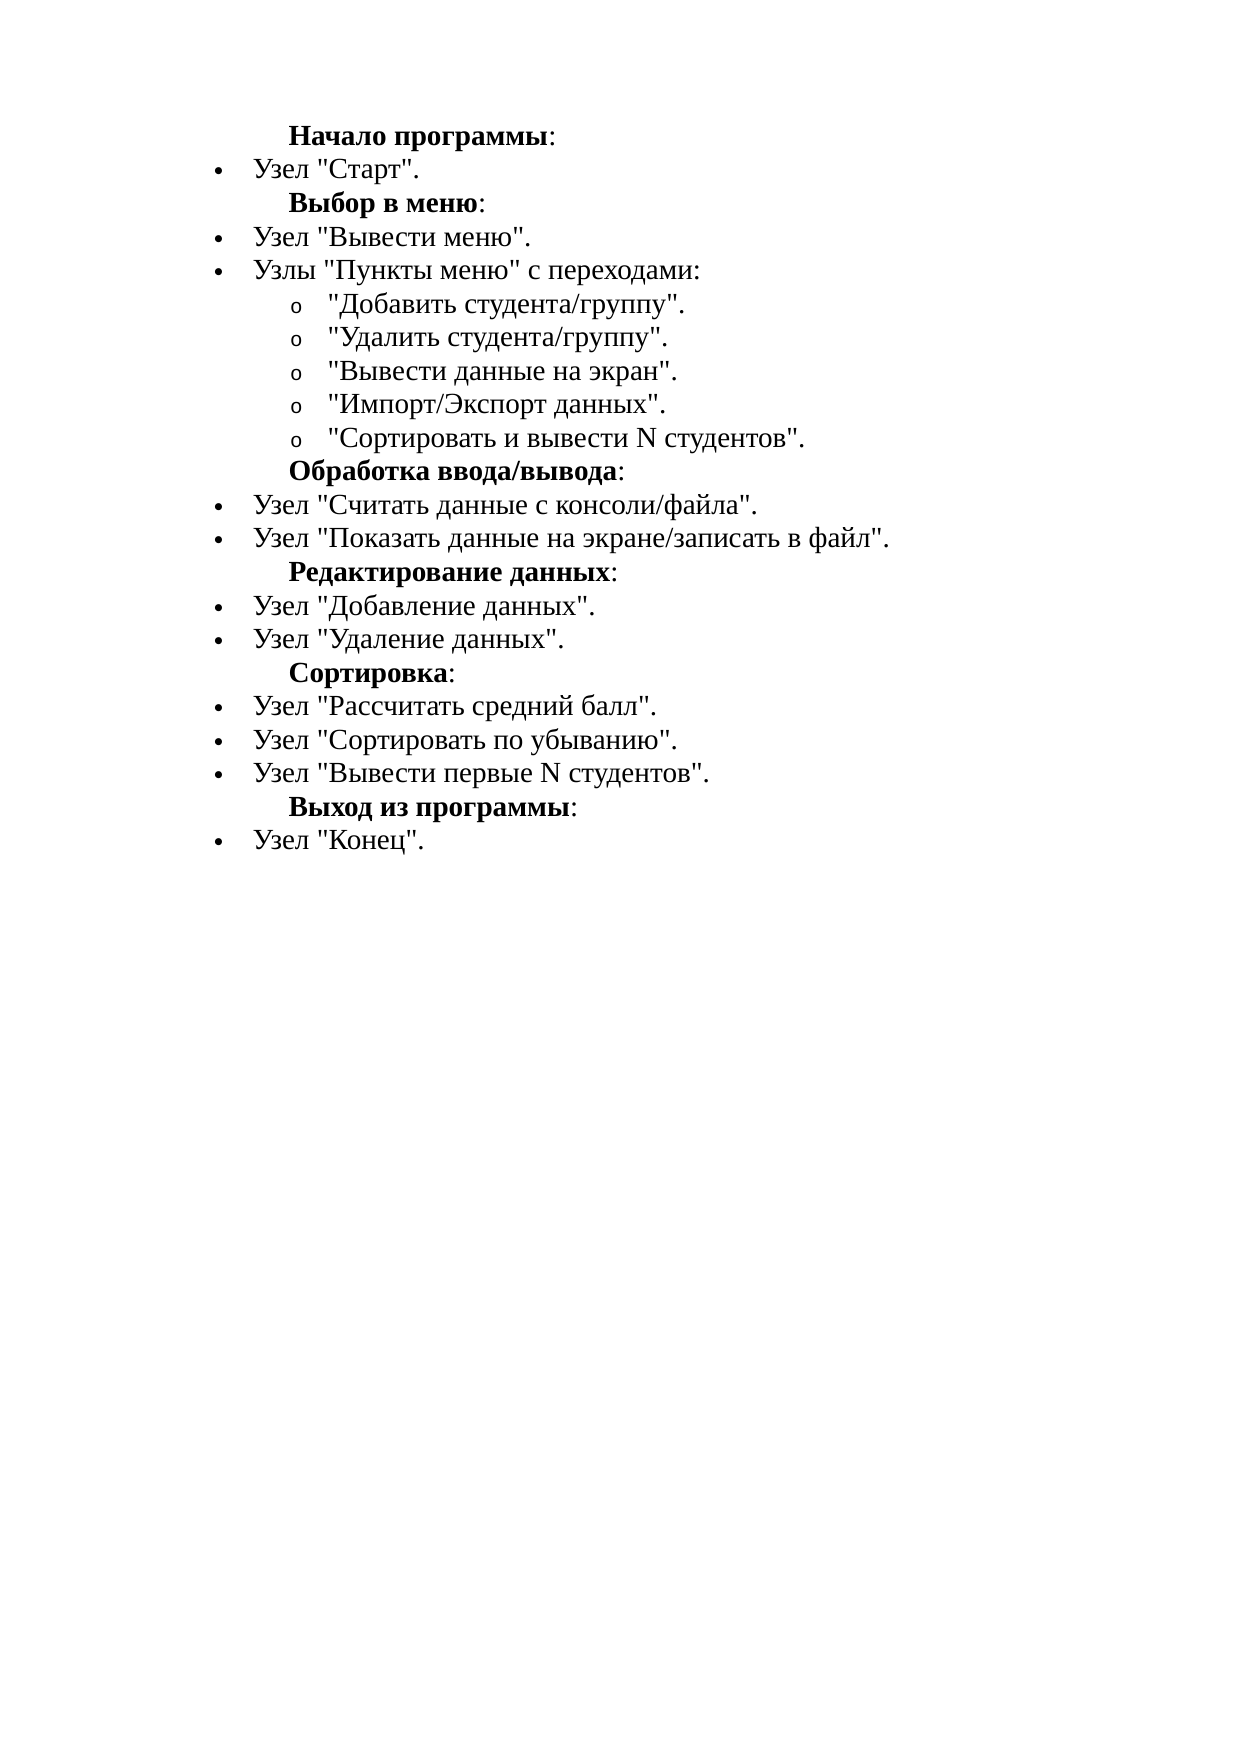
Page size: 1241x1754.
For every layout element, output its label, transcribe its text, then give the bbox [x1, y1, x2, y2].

list Узел "Сортировать по убыванию". [215, 722, 1152, 755]
text  Редактирование данных: [177, 554, 1152, 588]
list Узел "Удаление данных". [215, 621, 1152, 655]
list "Сортировать и вывести N студентов". [290, 420, 1152, 453]
text  Выбор в меню: [177, 185, 1152, 219]
text  Обработка ввода/вывода: [177, 453, 1152, 487]
text  Начало программы: [177, 118, 1152, 152]
list Узел "Вывести меню". [215, 219, 1152, 252]
text  Сортировка: [177, 655, 1152, 688]
text  Выход из программы: [177, 789, 1152, 822]
list Узел "Вывести первые N студентов". [215, 755, 1152, 789]
list Узел "Конец". [215, 822, 1152, 856]
list Узел "Рассчитать средний балл". [215, 688, 1152, 722]
list Узел "Считать данные с консоли/файла". [215, 487, 1152, 521]
list Узел "Показать данные на экране/записать в файл". [215, 521, 1152, 554]
list "Вывести данные на экран". [290, 353, 1152, 386]
list "Импорт/Экспорт данных". [290, 386, 1152, 420]
list Узлы "Пункты меню" с переходами: [215, 252, 1152, 286]
list Узел "Добавление данных". [215, 588, 1152, 621]
list "Добавить студента/группу". [290, 286, 1152, 319]
list Узел "Старт". [215, 152, 1152, 185]
list "Удалить студента/группу". [290, 319, 1152, 353]
